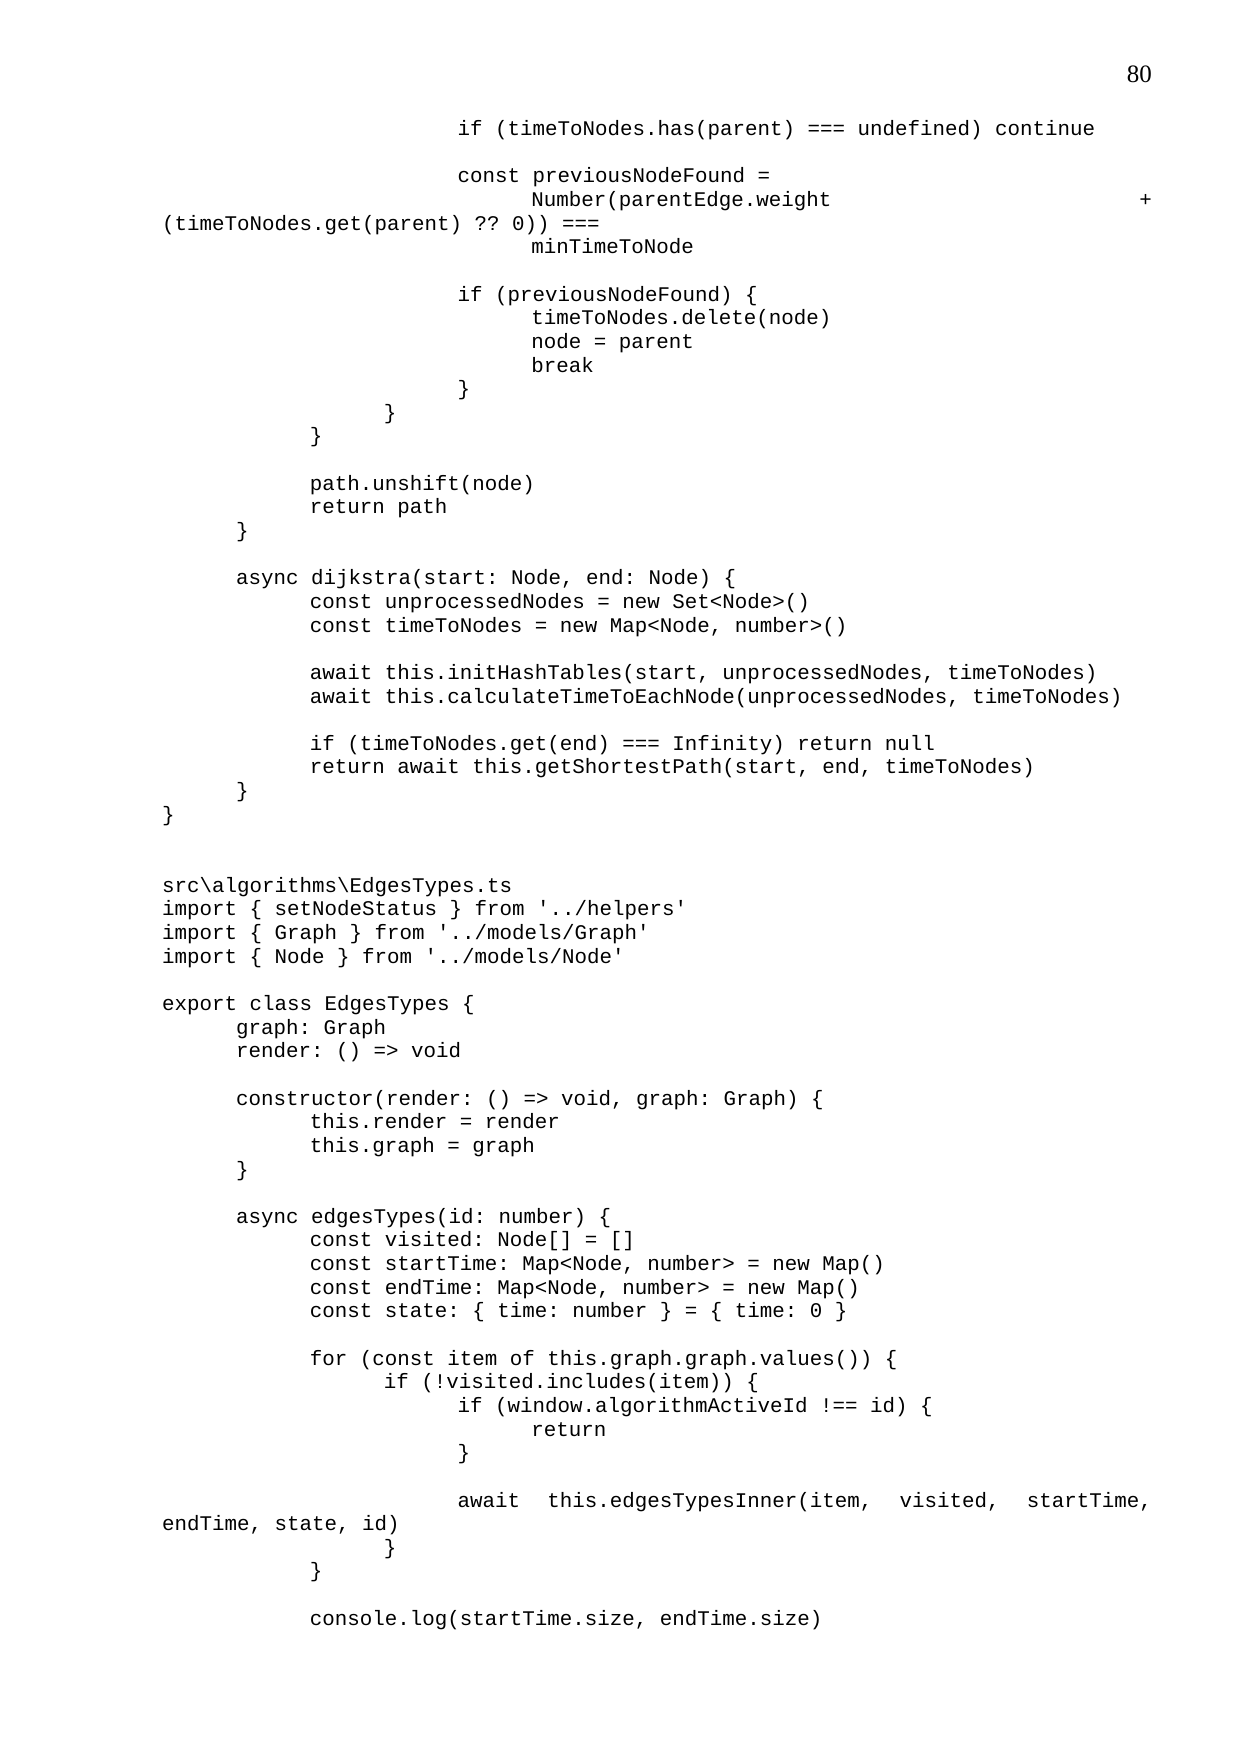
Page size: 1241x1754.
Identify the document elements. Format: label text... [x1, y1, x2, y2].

text src\algorithms\EdgesTypes.ts [162, 875, 1152, 898]
text } [162, 804, 1152, 827]
text } [162, 1537, 1152, 1561]
text const endTime: Map<Node, number> = new Map() [162, 1277, 1152, 1300]
text minTimeToNode [162, 236, 1152, 260]
text async dijkstra(start: Node, end: Node) { [162, 567, 1152, 591]
text const visited: Node[] = [] [162, 1229, 1152, 1253]
text } [162, 520, 1152, 544]
text await this.calculateTimeToEachNode(unprocessedNodes, timeToNodes) [162, 686, 1152, 709]
text timeToNodes.delete(node) [162, 307, 1152, 331]
text } [162, 1561, 1152, 1584]
text await this.initHashTables(start, unprocessedNodes, timeToNodes) [162, 662, 1152, 686]
text return await this.getShortestPath(start, end, timeToNodes) [162, 757, 1152, 780]
text node = parent [162, 331, 1152, 354]
text if (previousNodeFound) { [162, 284, 1152, 307]
text if (timeToNodes.has(parent) === undefined) continue [162, 118, 1152, 142]
text return path [162, 496, 1152, 520]
text } [162, 426, 1152, 449]
text } [162, 378, 1152, 402]
text if (timeToNodes.get(end) === Infinity) return null [162, 733, 1152, 757]
text } [162, 402, 1152, 426]
text const timeToNodes = new Map<Node, number>() [162, 615, 1152, 638]
text async edgesTypes(id: number) { [162, 1206, 1152, 1229]
text const previousNodeFound = [162, 165, 1152, 189]
text const unprocessedNodes = new Set<Node>() [162, 591, 1152, 615]
text path.unshift(node) [162, 473, 1152, 496]
text export class EdgesTypes { [162, 993, 1152, 1017]
text if (!visited.includes(item)) { [162, 1371, 1152, 1395]
text console.log(startTime.size, endTime.size) [162, 1608, 1152, 1631]
text import { Graph } from '../models/Graph' [162, 922, 1152, 946]
text this.render = render [162, 1111, 1152, 1135]
text constructor(render: () => void, graph: Graph) { [162, 1088, 1152, 1111]
text const state: { time: number } = { time: 0 } [162, 1300, 1152, 1324]
text this.graph = graph [162, 1135, 1152, 1158]
text } [162, 1158, 1152, 1182]
text } [162, 780, 1152, 804]
text import { Node } from '../models/Node' [162, 946, 1152, 969]
text break [162, 354, 1152, 378]
text const startTime: Map<Node, number> = new Map() [162, 1253, 1152, 1277]
text return [162, 1419, 1152, 1442]
text import { setNodeStatus } from '../helpers' [162, 898, 1152, 922]
text await this.edgesTypesInner(item, visited, startTime, endTime, state, id) [162, 1489, 1152, 1537]
text } [162, 1442, 1152, 1466]
text render: () => void [162, 1040, 1152, 1064]
text if (window.algorithmActiveId !== id) { [162, 1395, 1152, 1419]
text graph: Graph [162, 1017, 1152, 1040]
text for (const item of this.graph.graph.values()) { [162, 1348, 1152, 1371]
text Number(parentEdge.weight + (timeToNodes.get(parent) ?? 0)) === [162, 189, 1152, 236]
